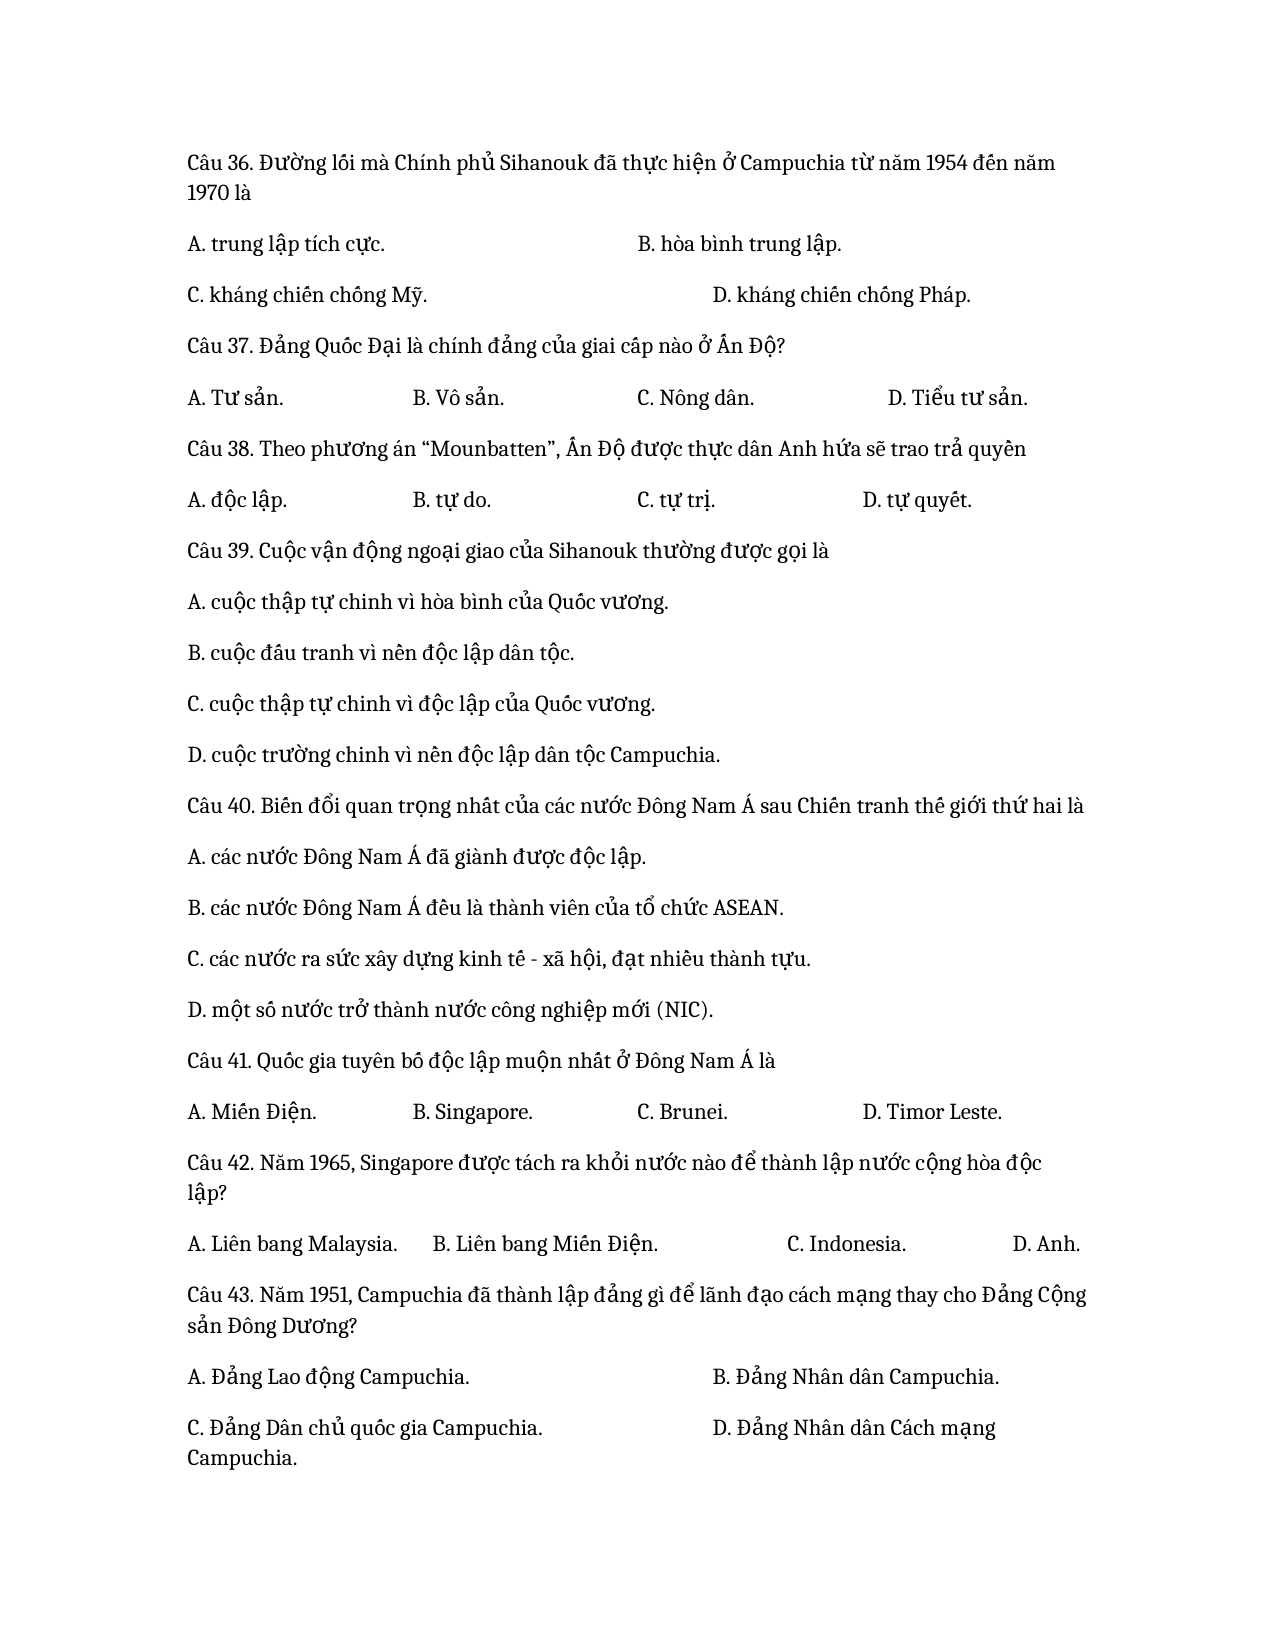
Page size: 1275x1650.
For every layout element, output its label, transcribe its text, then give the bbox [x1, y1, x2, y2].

text Câu 39. Cuộc vận động ngoại giao của Sihanouk thường được gọi là [187, 537, 1087, 564]
text D. một số nước trở thành nước công nghiệp mới (NIC). [187, 997, 1087, 1023]
text A. Tư sản. B. Vô sản. C. Nông dân. D. Tiểu tư sản. [187, 384, 1087, 411]
text D. cuộc trường chinh vì nền độc lập dân tộc Campuchia. [187, 742, 1087, 768]
text C. các nước ra sức xây dựng kinh tế - xã hội, đạt nhiều thành tựu. [187, 946, 1087, 972]
text Câu 38. Theo phương án “Mounbatten”, Ấn Độ được thực dân Anh hứa sẽ trao trả quyền [187, 435, 1087, 462]
text Câu 36. Đường lối mà Chính phủ Sihanouk đã thực hiện ở Campuchia từ năm 1954 đến năm 1970 là [187, 150, 1087, 207]
text B. cuộc đấu tranh vì nền độc lập dân tộc. [187, 639, 1087, 666]
text C. kháng chiến chống Mỹ. D. kháng chiến chống Pháp. [187, 282, 1087, 309]
text Câu 41. Quốc gia tuyên bố độc lập muộn nhất ở Đông Nam Á là [187, 1048, 1087, 1074]
text Câu 40. Biến đổi quan trọng nhất của các nước Đông Nam Á sau Chiến tranh thế giới thứ hai là [187, 793, 1087, 819]
text Câu 37. Đảng Quốc Đại là chính đảng của giai cấp nào ở Ấn Độ? [187, 333, 1087, 360]
text C. cuộc thập tự chinh vì độc lập của Quốc vương. [187, 691, 1087, 717]
text Câu 43. Năm 1951, Campuchia đã thành lập đảng gì để lãnh đạo cách mạng thay cho Đảng Cộng sản Đông Dương? [187, 1282, 1087, 1339]
text A. Liên bang Malaysia. B. Liên bang Miến Điện. C. Indonesia. D. Anh. [187, 1231, 1087, 1258]
text C. Đảng Dân chủ quốc gia Campuchia. D. Đảng Nhân dân Cách mạng Campuchia. [187, 1414, 1087, 1471]
text A. Miến Điện. B. Singapore. C. Brunei. D. Timor Leste. [187, 1099, 1087, 1125]
text A. độc lập. B. tự do. C. tự trị. D. tự quyết. [187, 486, 1087, 513]
text A. Đảng Lao động Campuchia. B. Đảng Nhân dân Campuchia. [187, 1363, 1087, 1390]
text A. trung lập tích cực. B. hòa bình trung lập. [187, 231, 1087, 258]
text B. các nước Đông Nam Á đều là thành viên của tổ chức ASEAN. [187, 895, 1087, 921]
text A. cuộc thập tự chinh vì hòa bình của Quốc vương. [187, 588, 1087, 615]
text A. các nước Đông Nam Á đã giành được độc lập. [187, 844, 1087, 870]
text Câu 42. Năm 1965, Singapore được tách ra khỏi nước nào để thành lập nước cộng hòa độc lập? [187, 1150, 1087, 1207]
